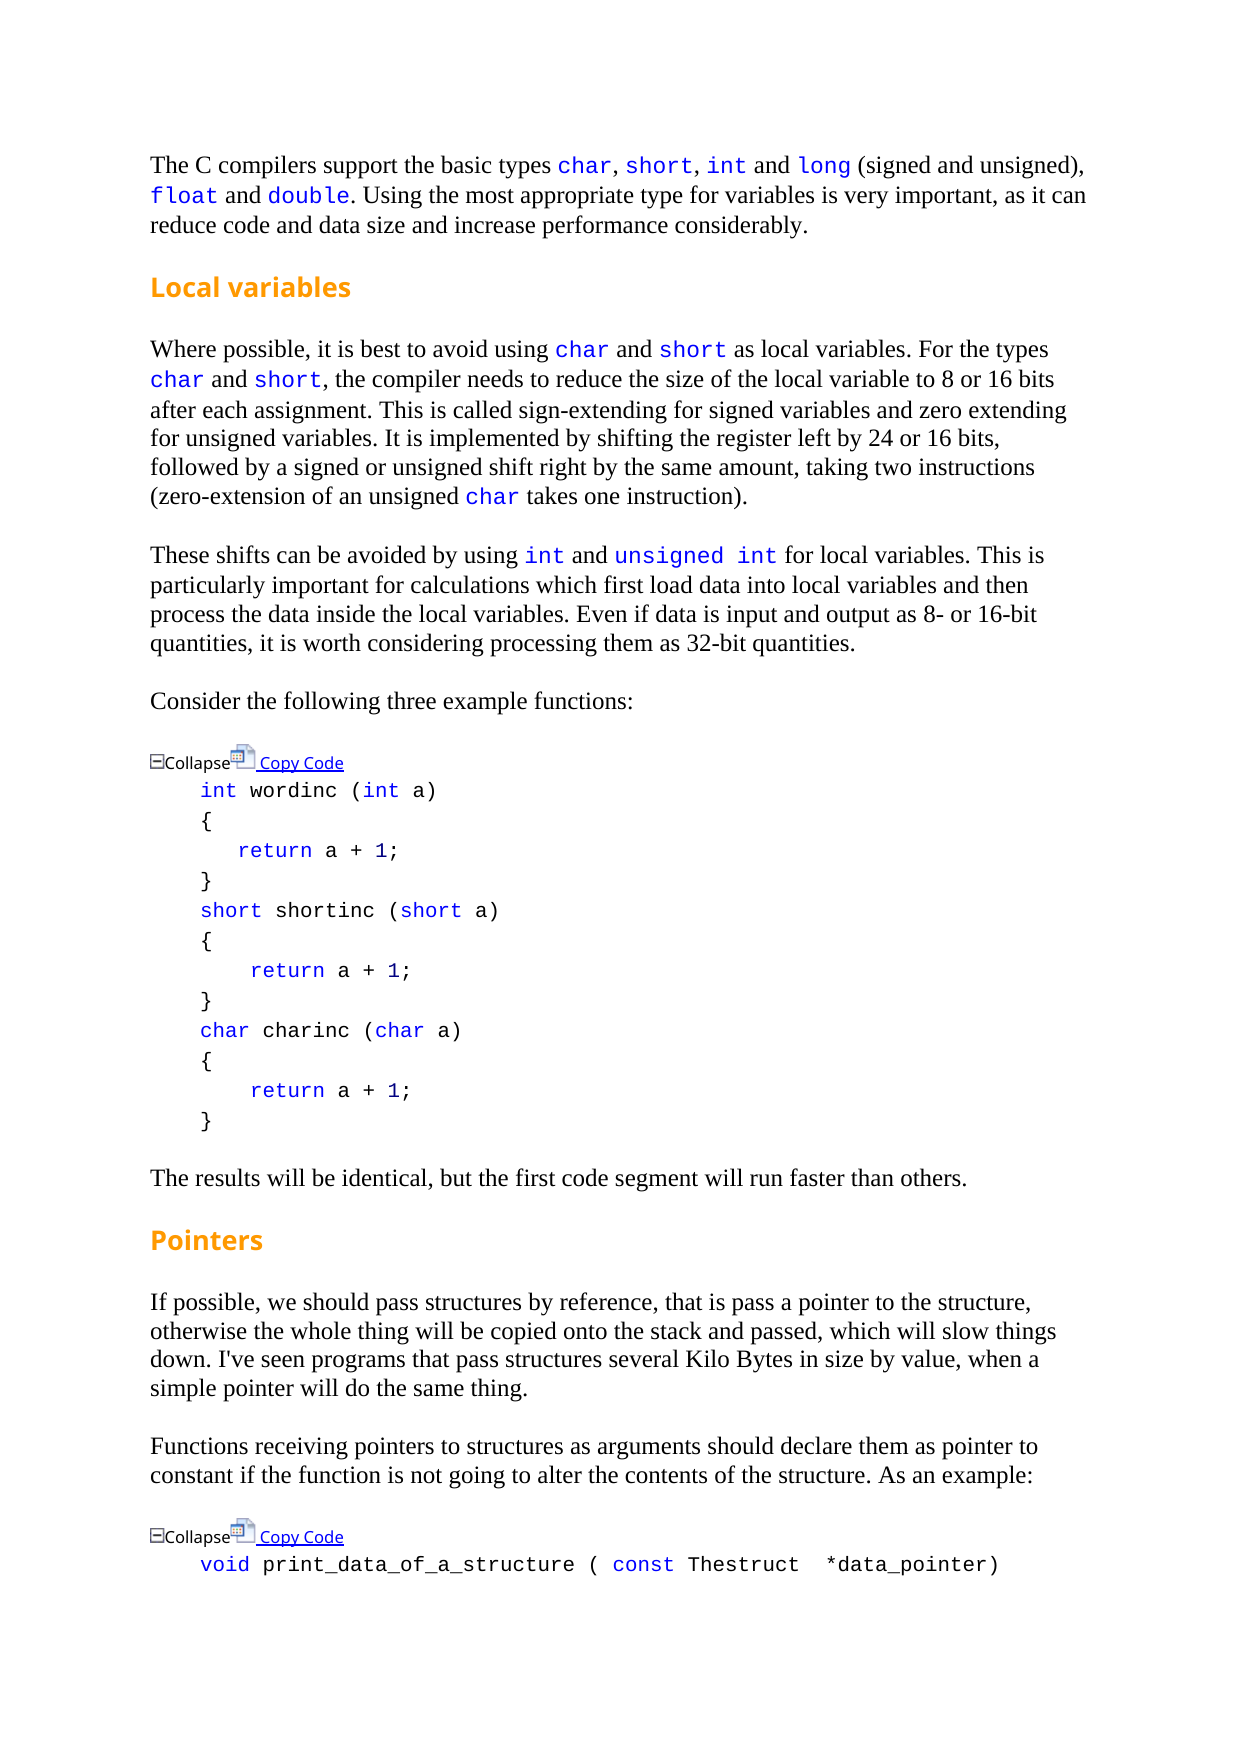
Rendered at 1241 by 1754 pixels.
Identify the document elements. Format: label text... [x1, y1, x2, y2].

text return a + 1; [150, 954, 1090, 984]
picture [150, 754, 165, 769]
subtitle Pointers [150, 1221, 1090, 1258]
text Consider the following three example functions: [150, 686, 1090, 715]
text } [150, 984, 1090, 1014]
text return a + 1; [150, 834, 1090, 864]
text If possible, we should pass structures by reference, that is pass a pointer to the structure, otherwise the whole thing will be copied onto the stack and passed, which will slow things down. I've seen programs that pass structures several Kilo Bytes in size by value, when a simple pointer will do the same thing. [150, 1287, 1090, 1402]
text Collapse Copy Code [150, 1518, 1090, 1548]
text int wordinc (int a) [150, 774, 1090, 804]
text { [150, 804, 1090, 834]
text short shortinc (short a) [150, 894, 1090, 924]
text } [150, 1104, 1090, 1134]
picture [230, 744, 256, 769]
text return a + 1; [150, 1074, 1090, 1104]
subtitle Local variables [150, 268, 1090, 305]
text { [150, 924, 1090, 954]
text char charinc (char a) [150, 1014, 1090, 1044]
text } [150, 864, 1090, 894]
text { [150, 1044, 1090, 1074]
text Collapse Copy Code [150, 744, 1090, 774]
text void print_data_of_a_structure ( const Thestruct *data_pointer) [150, 1548, 1090, 1578]
text Where possible, it is best to avoid using char and short as local variables. For the types char and short, the compiler needs to reduce the size of the local variable to 8 or 16 bits after each assignment. This is called sign-extending for signed variables and zero extending for unsigned variables. It is implemented by shifting the register left by 24 or 16 bits, followed by a signed or unsigned shift right by the same amount, taking two instructions (zero-extension of an unsigned char takes one instruction). [150, 334, 1090, 511]
text These shifts can be avoided by using int and unsigned int for local variables. This is particularly important for calculations which first load data into local variables and then process the data inside the local variables. Even if data is input and output as 8- or 16-bit quantities, it is worth considering processing them as 32-bit quantities. [150, 540, 1090, 657]
picture [150, 1528, 165, 1543]
text The C compilers support the basic types char, short, int and long (signed and unsigned), float and double. Using the most appropriate type for variables is very important, as it can reduce code and data size and increase performance considerably. [150, 150, 1090, 239]
text The results will be identical, but the first code segment will run faster than others. [150, 1163, 1090, 1192]
picture [230, 1518, 256, 1543]
text Functions receiving pointers to structures as arguments should declare them as pointer to constant if the function is not going to alter the contents of the structure. As an example: [150, 1431, 1090, 1489]
